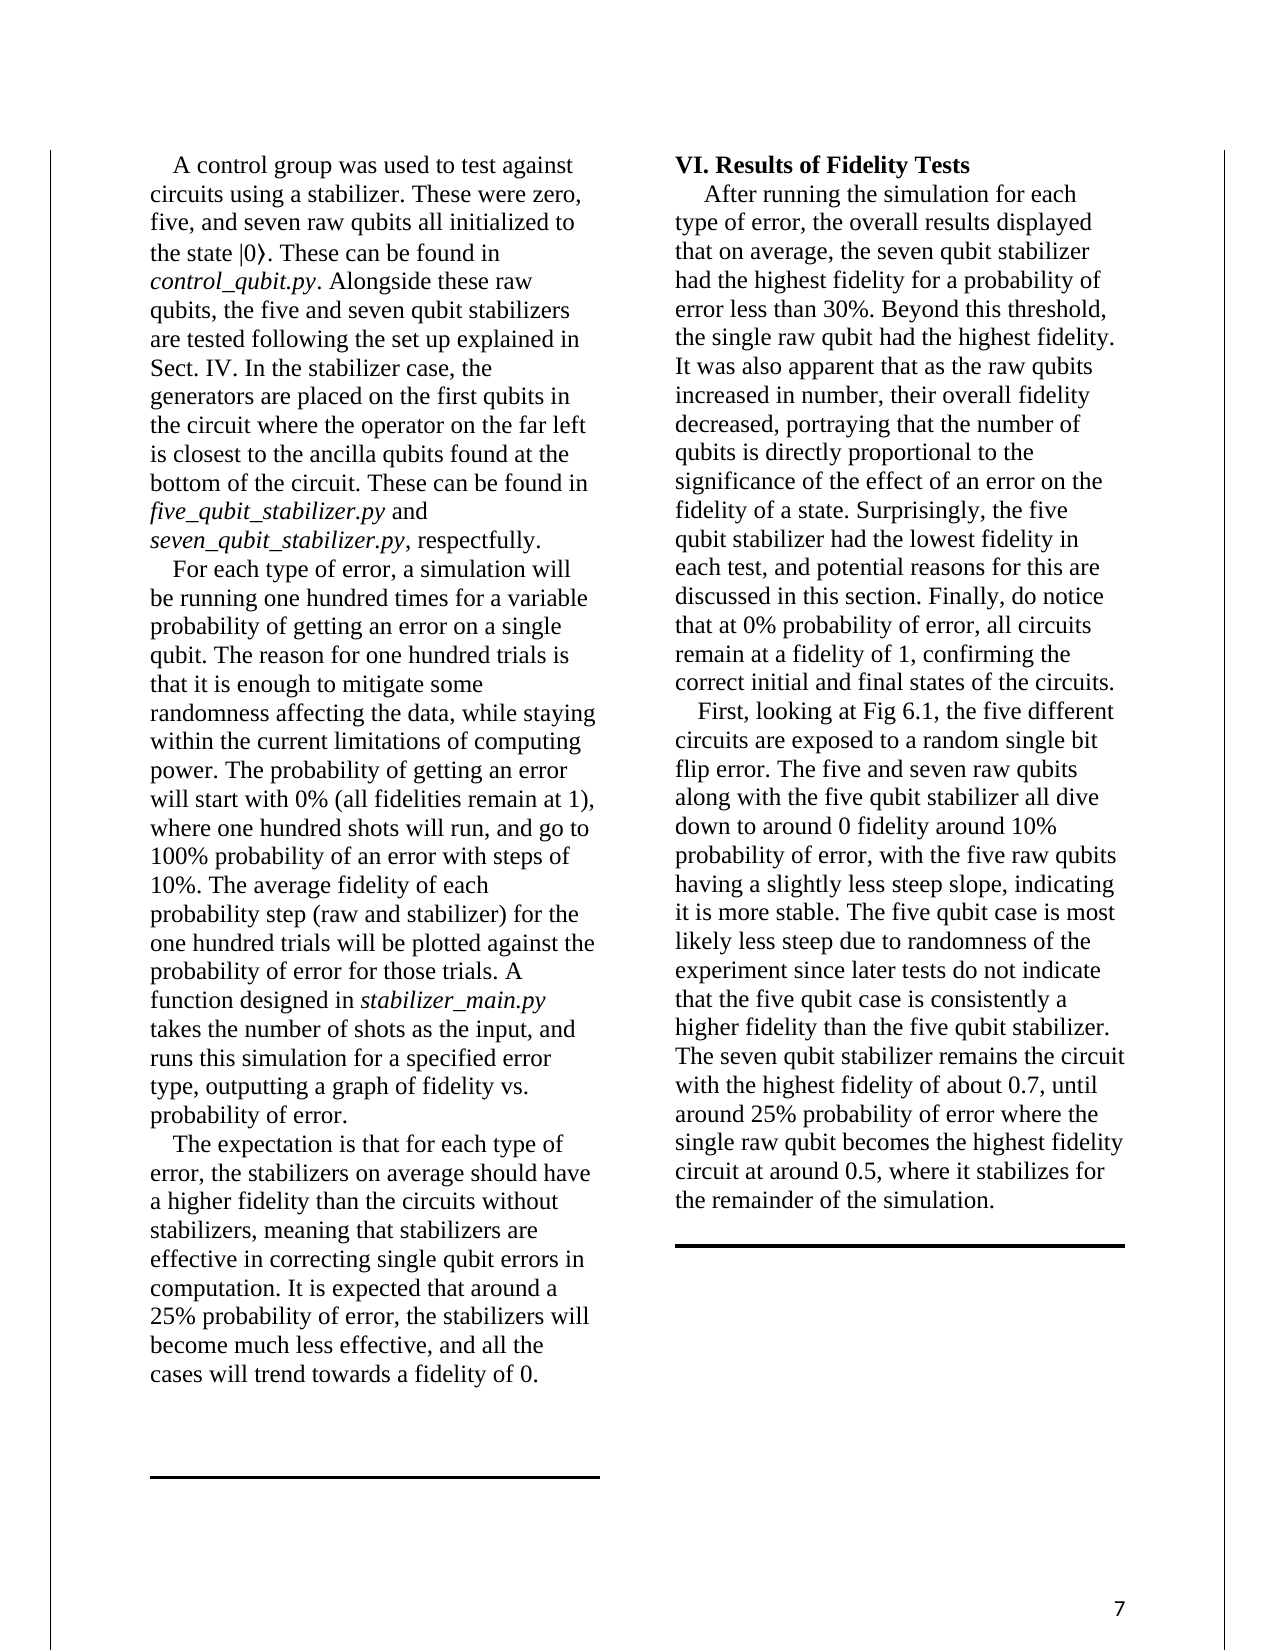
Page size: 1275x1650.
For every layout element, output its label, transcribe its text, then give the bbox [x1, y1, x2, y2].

text The expectation is that for each type of error, the stabilizers on average should have a higher fidelity than the circuits without stabilizers, meaning that stabilizers are effective in correcting single qubit errors in computation. It is expected that around a 25% probability of error, the stabilizers will become much less effective, and all the cases will trend towards a fidelity of 0. [150, 1129, 600, 1388]
text For each type of error, a simulation will be running one hundred times for a variable probability of getting an error on a single qubit. The reason for one hundred trials is that it is enough to mitigate some randomness affecting the data, while staying within the current limitations of computing power. The probability of getting an error will start with 0% (all fidelities remain at 1), where one hundred shots will run, and go to 100% probability of an error with steps of 10%. The average fidelity of each probability step (raw and stabilizer) for the one hundred trials will be plotted against the probability of error for those trials. A function designed in stabilizer_main.py takes the number of shots as the input, and runs this simulation for a specified error type, outputting a graph of fidelity vs. probability of error. [150, 554, 600, 1129]
text First, looking at Fig 6.1, the five different circuits are exposed to a random single bit flip error. The five and seven raw qubits along with the five qubit stabilizer all dive down to around 0 fidelity around 10% probability of error, with the five raw qubits having a slightly less steep slope, indicating it is more stable. The five qubit case is most likely less steep due to randomness of the experiment since later tests do not indicate that the five qubit case is consistently a higher fidelity than the five qubit stabilizer. The seven qubit stabilizer remains the circuit with the highest fidelity of about 0.7, until around 25% probability of error where the single raw qubit becomes the highest fidelity circuit at around 0.5, where it stabilizes for the remainder of the simulation. [675, 696, 1125, 1214]
text After running the simulation for each type of error, the overall results displayed that on average, the seven qubit stabilizer had the highest fidelity for a probability of error less than 30%. Beyond this threshold, the single raw qubit had the highest fidelity. It was also apparent that as the raw qubits increased in number, their overall fidelity decreased, portraying that the number of qubits is directly proportional to the significance of the effect of an error on the fidelity of a state. Surprisingly, the five qubit stabilizer had the lowest fidelity in each test, and potential reasons for this are discussed in this section. Finally, do notice that at 0% probability of error, all circuits remain at a fidelity of 1, confirming the correct initial and final states of the circuits. [675, 179, 1125, 696]
text VI. Results of Fidelity Tests [675, 150, 1125, 179]
text A control group was used to test against circuits using a stabilizer. These were zero, five, and seven raw qubits all initialized to the state |0⟩. These can be found in control_qubit.py. Alongside these raw qubits, the five and seven qubit stabilizers are tested following the set up explained in Sect. IV. In the stabilizer case, the generators are placed on the first qubits in the circuit where the operator on the far left is closest to the ancilla qubits found at the bottom of the circuit. These can be found in five_qubit_stabilizer.py and seven_qubit_stabilizer.py, respectfully. [150, 150, 600, 554]
